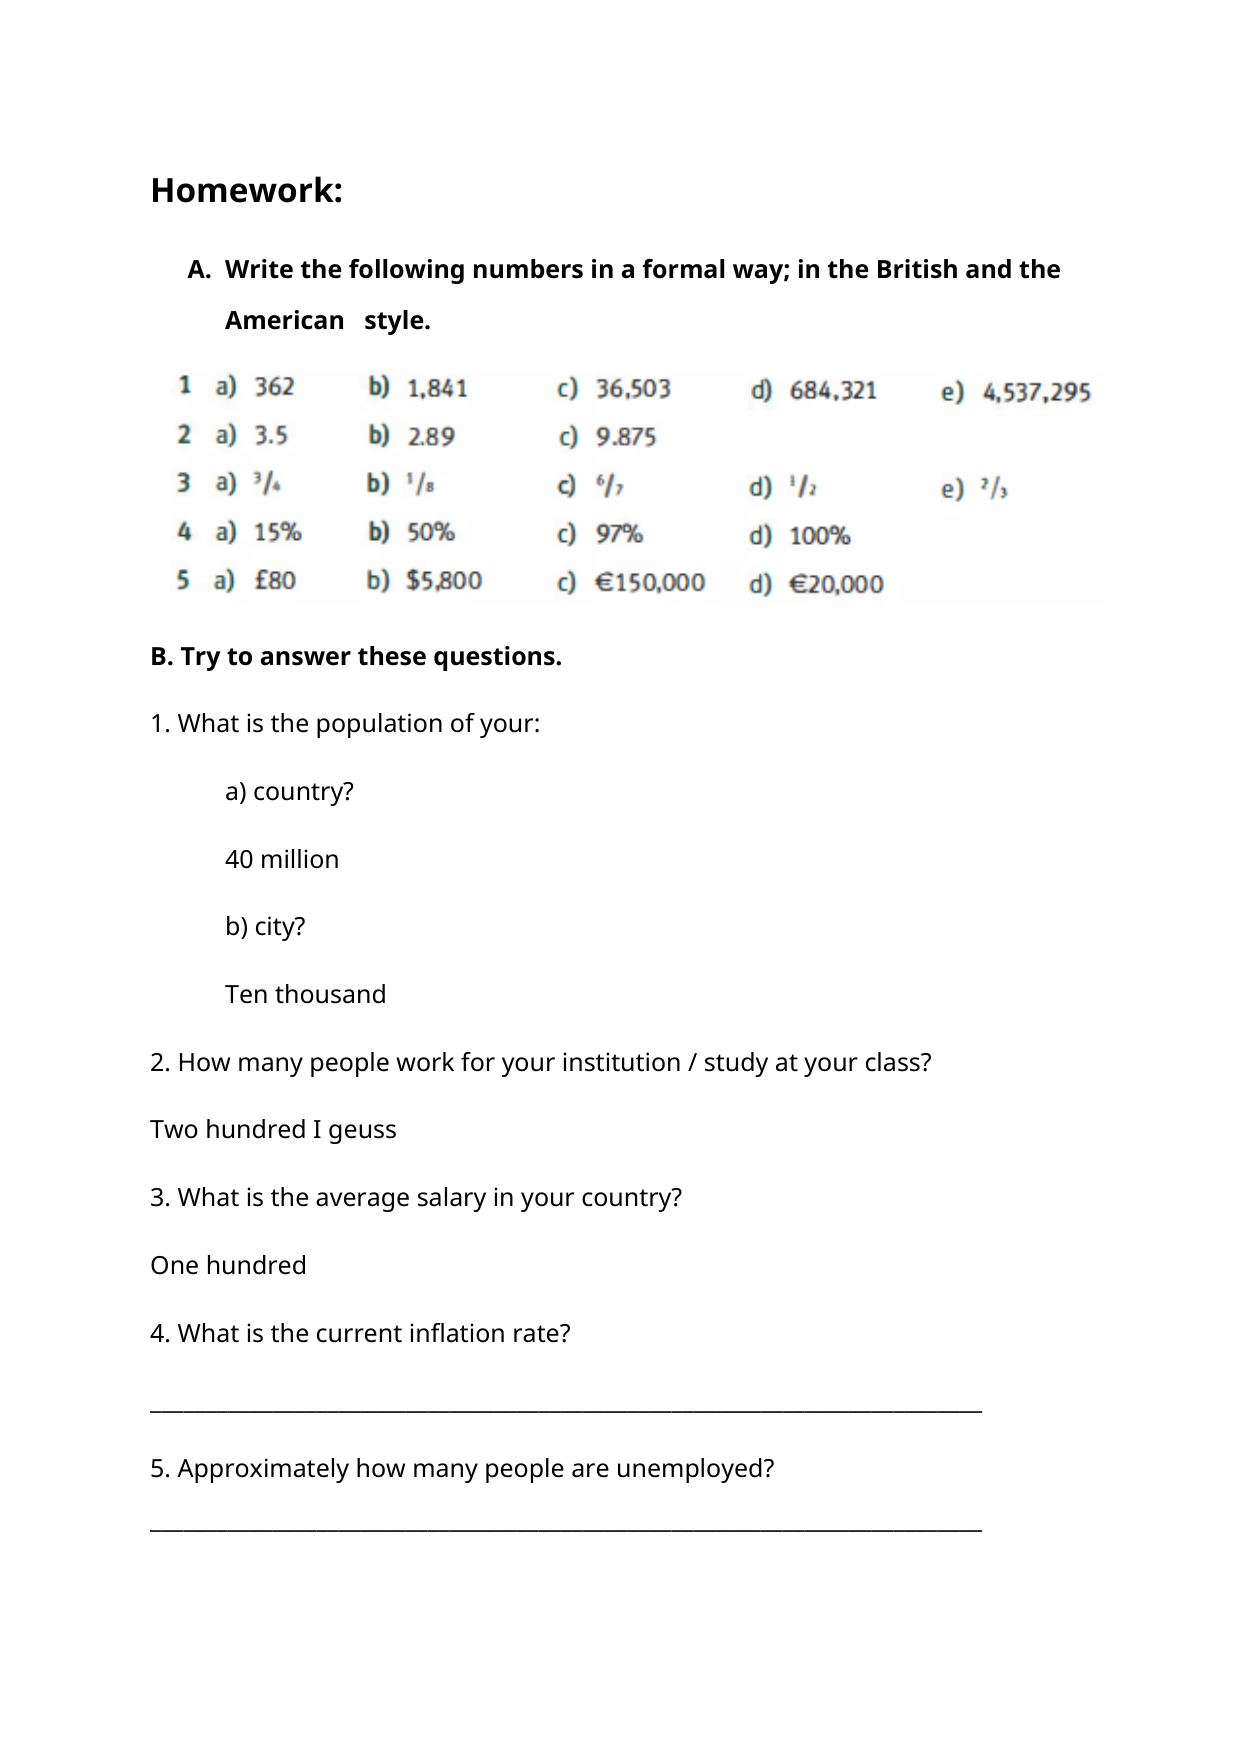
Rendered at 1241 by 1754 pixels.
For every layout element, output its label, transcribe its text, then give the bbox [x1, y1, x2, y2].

text Homework: [150, 167, 1090, 212]
text 5. Approximately how many people are unemployed? ___________________________________________________________________________ [150, 1451, 1090, 1536]
text B. Try to answer these questions. [150, 638, 1090, 672]
text b) city? [150, 909, 1090, 943]
text Ten thousand [150, 977, 1090, 1011]
text a) country? [150, 774, 1090, 808]
text ___________________________________________________________________________ [150, 1383, 1090, 1417]
text One hundred [150, 1248, 1090, 1282]
text 2. How many people work for your institution / study at your class? [150, 1044, 1090, 1078]
text 1. What is the population of your: [150, 706, 1090, 740]
text 4. What is the current inflation rate? [150, 1315, 1090, 1349]
text 3. What is the average salary in your country? [150, 1180, 1090, 1214]
text 40 million [150, 841, 1090, 875]
list Write the following numbers in a formal way; in the British and the American style. [187, 251, 1090, 337]
text Two hundred I geuss [150, 1112, 1090, 1146]
